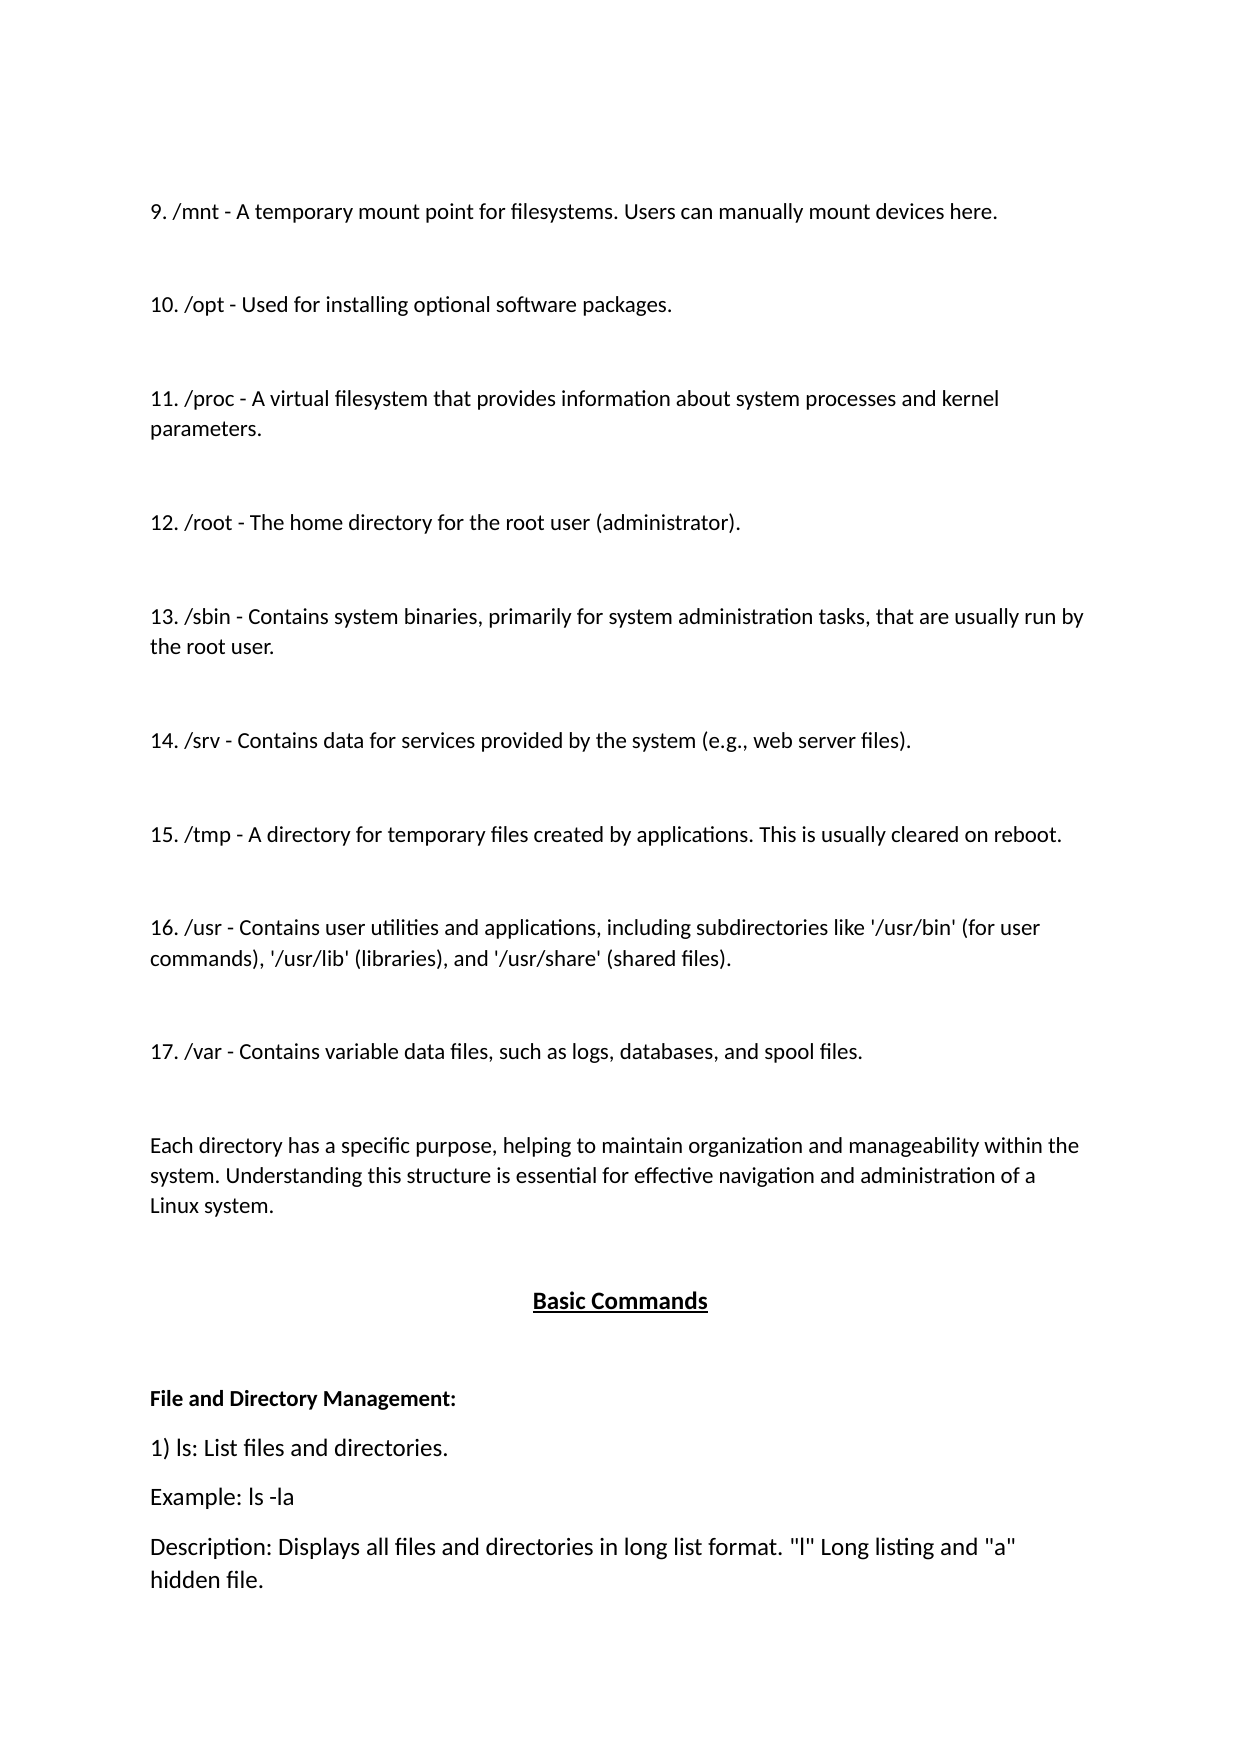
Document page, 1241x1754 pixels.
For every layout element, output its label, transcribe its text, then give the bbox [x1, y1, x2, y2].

text 13. /sbin - Contains system binaries, primarily for system administration tasks, that are usually run by the root user. [150, 602, 1090, 660]
text 9. /mnt - A temporary mount point for filesystems. Users can manually mount devices here. [150, 197, 1090, 225]
text 1) ls: List files and directories. [150, 1432, 1090, 1462]
text Description: Displays all files and directories in long list format. "l" Long listing and "a" hidden file. [150, 1531, 1090, 1594]
text 16. /usr - Contains user utilities and applications, including subdirectories like '/usr/bin' (for user commands), '/usr/lib' (libraries), and '/usr/share' (shared files). [150, 913, 1090, 972]
text 14. /srv - Contains data for services provided by the system (e.g., web server files). [150, 726, 1090, 754]
text Example: ls -la [150, 1481, 1090, 1512]
text 11. /proc - A virtual filesystem that provides information about system processes and kernel parameters. [150, 384, 1090, 443]
text 15. /tmp - A directory for temporary files created by applications. This is usually cleared on reboot. [150, 820, 1090, 848]
text 17. /var - Contains variable data files, such as logs, databases, and spool files. [150, 1037, 1090, 1066]
text 12. /root - The home directory for the root user (administrator). [150, 508, 1090, 536]
text 10. /opt - Used for installing optional software packages. [150, 291, 1090, 319]
text File and Directory Management: [150, 1384, 1090, 1413]
text Basic Commands [150, 1285, 1090, 1316]
text Each directory has a specific purpose, helping to maintain organization and manageability within the system. Understanding this structure is essential for effective navigation and administration of a Linux system. [150, 1131, 1090, 1220]
